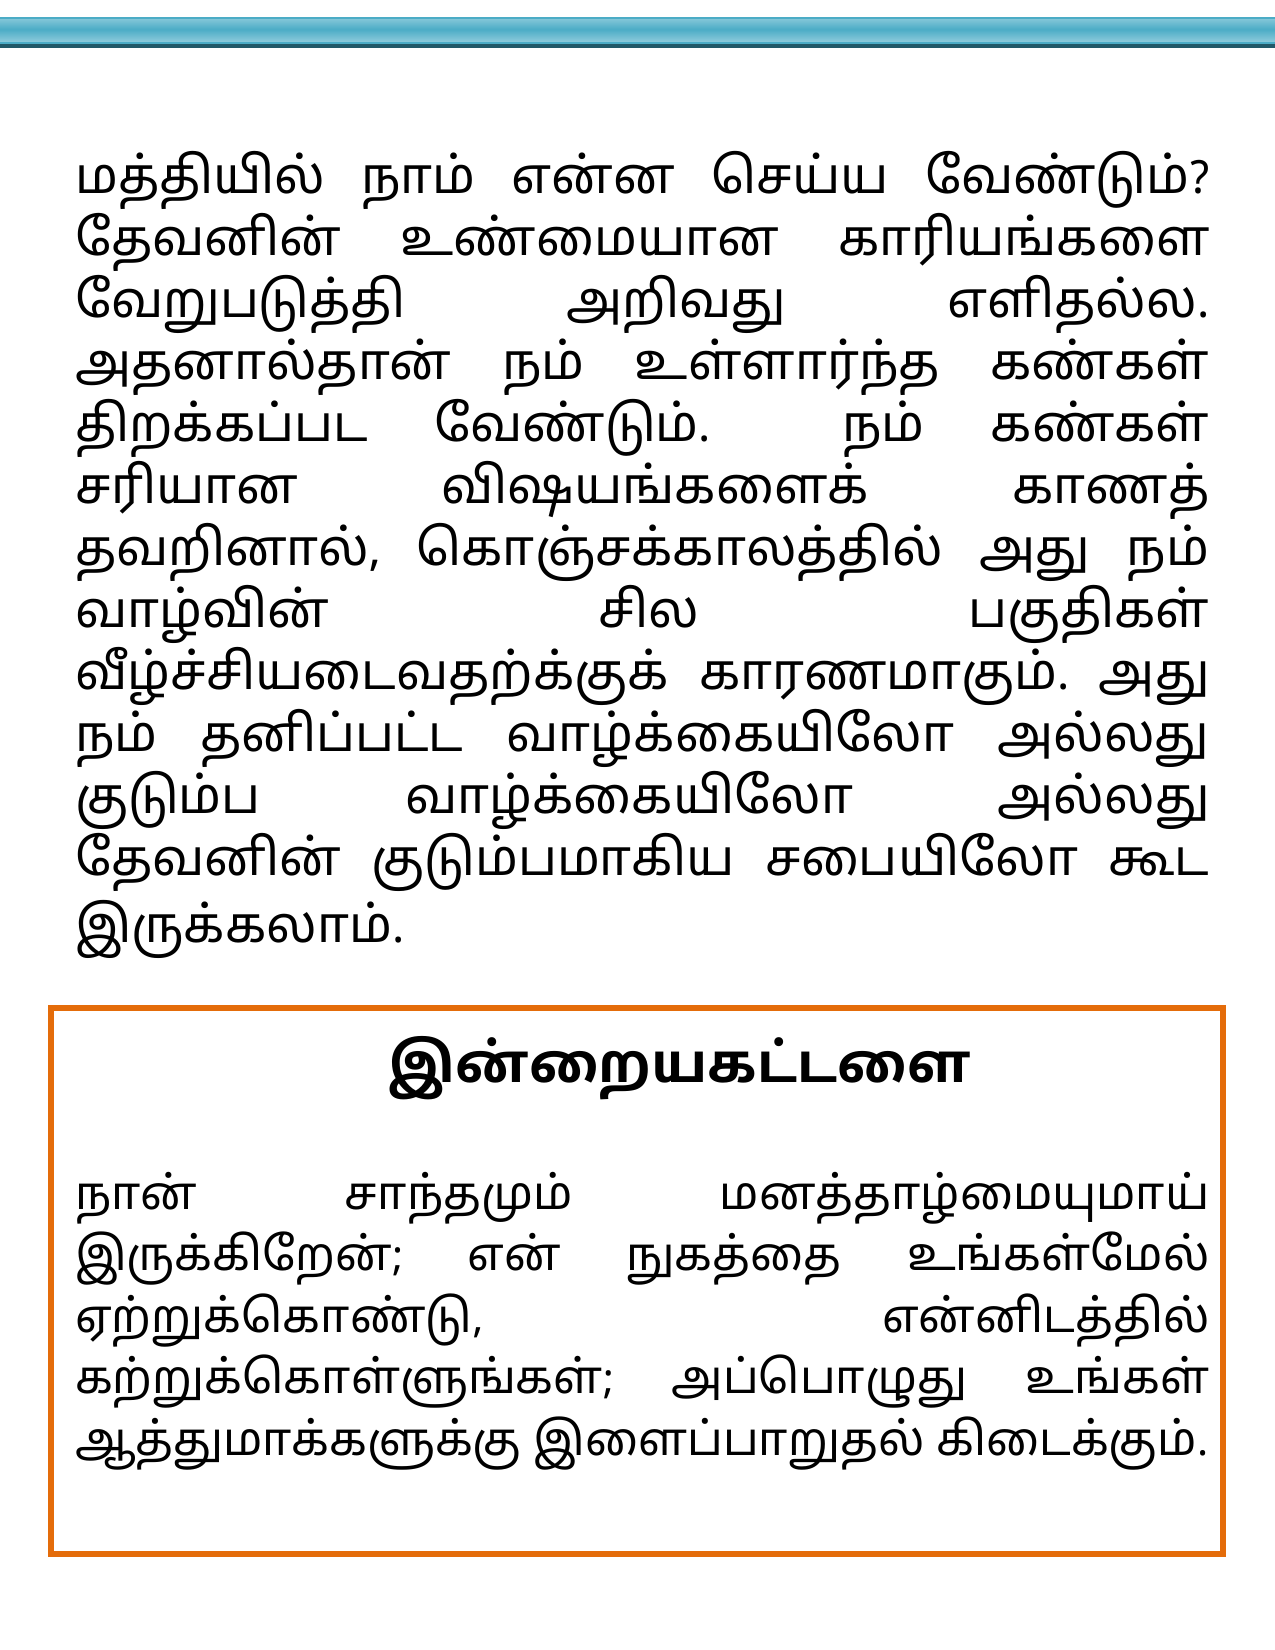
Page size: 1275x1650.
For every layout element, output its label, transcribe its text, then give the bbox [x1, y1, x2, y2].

text நான் சாந்தமும் மனத்தாழ்மையுமாய் இருக்கிறேன்; என் நுகத்தை உங்கள்மேல் ஏற்றுக்கொண்டு, என்னிடத்தில் கற்றுக்கொள்ளுங்கள்; அப்பொழுது உங்கள் ஆத்துமாக்களுக்கு இளைப்பாறுதல் கிடைக்கும். [75, 1169, 1209, 1472]
text இன்றையகட்டளை [75, 1035, 1209, 1102]
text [75, 150, 1209, 961]
